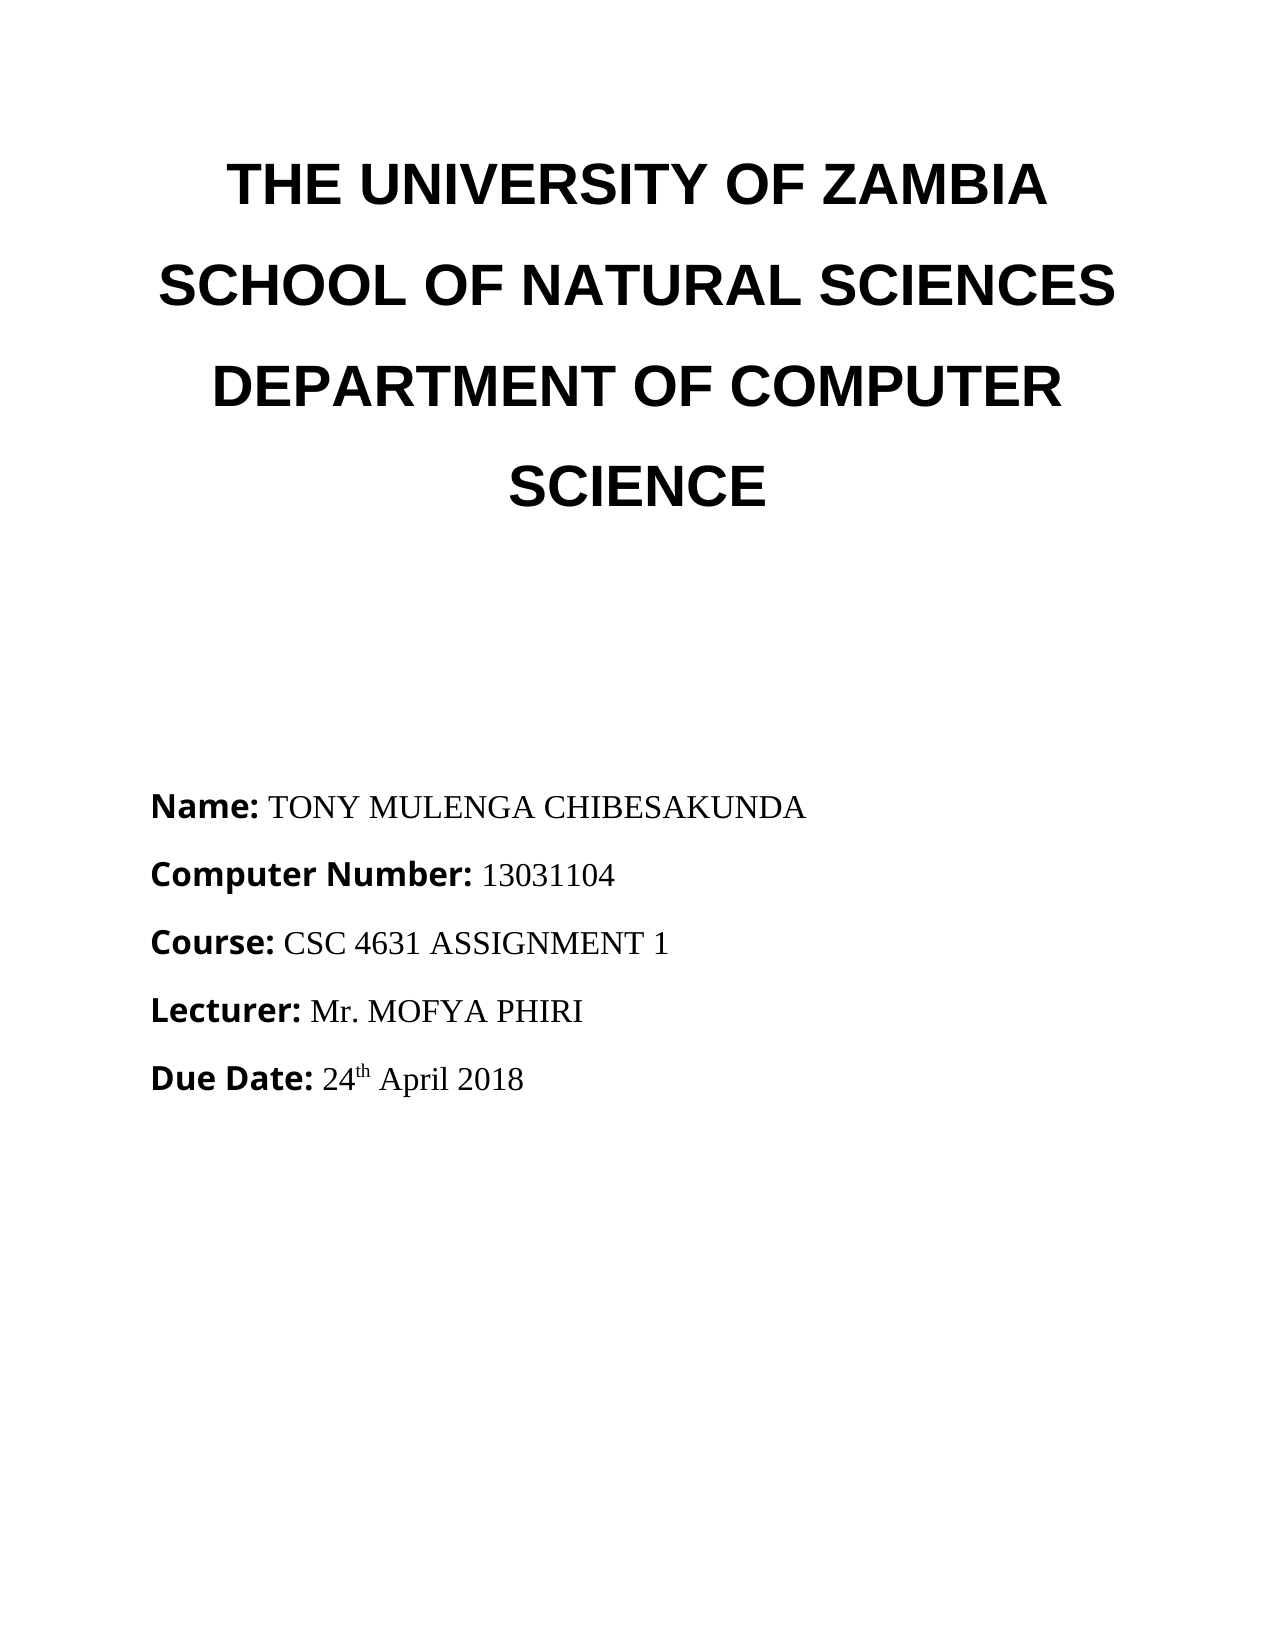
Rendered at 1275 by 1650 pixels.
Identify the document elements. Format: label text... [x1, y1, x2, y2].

text Due Date: 24th April 2018 [150, 1055, 1125, 1100]
text Course: CSC 4631 ASSIGNMENT 1 [150, 919, 1125, 964]
text THE UNIVERSITY OF ZAMBIA [150, 150, 1125, 217]
text Lecturer: Mr. MOFYA PHIRI [150, 987, 1125, 1032]
text SCHOOL OF NATURAL SCIENCES [150, 251, 1125, 318]
text Name: TONY MULENGA CHIBESAKUNDA [150, 782, 1125, 828]
text DEPARTMENT OF COMPUTER [150, 351, 1125, 418]
text SCIENCE [150, 452, 1125, 519]
text Computer Number: 13031104 [150, 851, 1125, 896]
